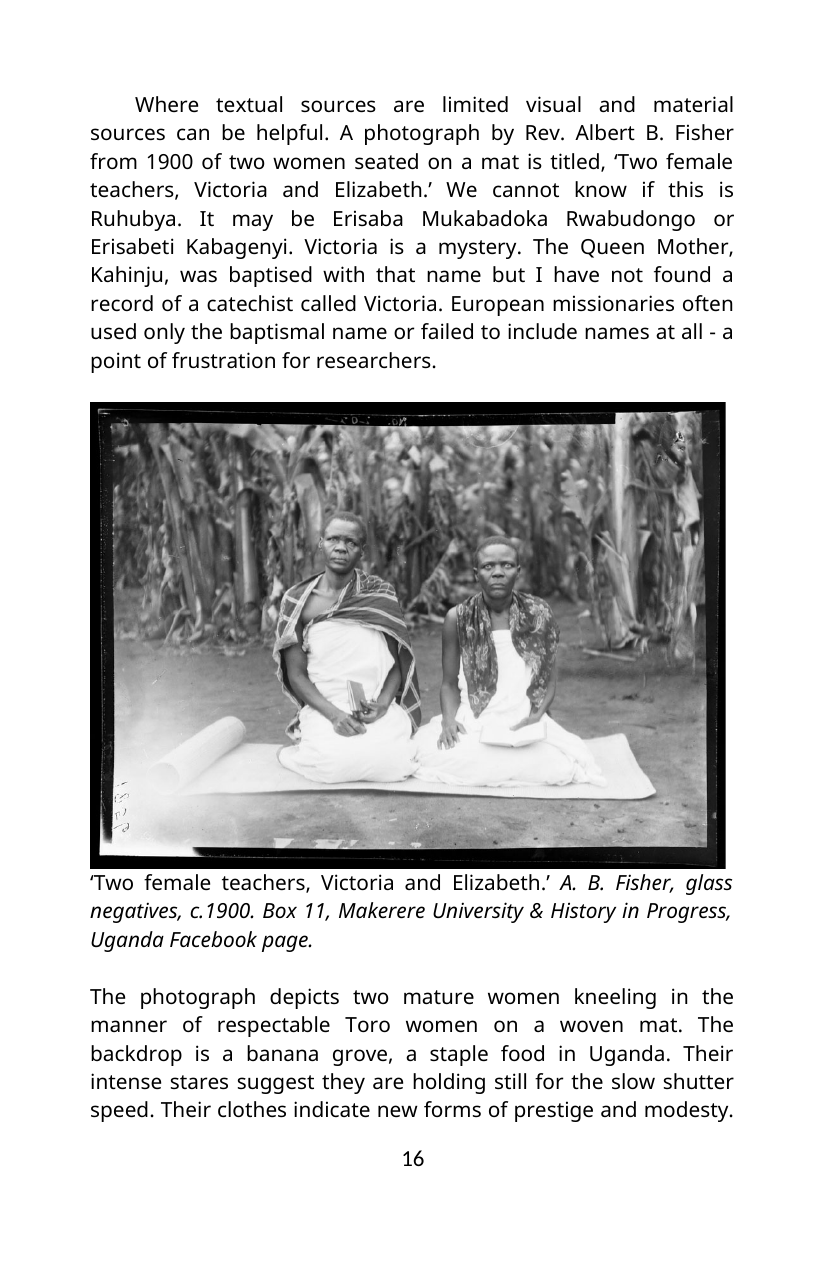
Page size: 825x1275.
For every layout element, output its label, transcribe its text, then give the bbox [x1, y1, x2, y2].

text ‘Two female teachers, Victoria and Elizabeth.’ A. B. Fisher, glass negatives, c.1900. Box 11, Makerere University & History in Progress, Uganda Facebook page. [90, 868, 735, 953]
text Where textual sources are limited visual and material sources can be helpful. A photograph by Rev. Albert B. Fisher from 1900 of two women seated on a mat is titled, ‘Two female teachers, Victoria and Elizabeth.’ We cannot know if this is Ruhubya. It may be Erisaba Mukabadoka Rwabudongo or Erisabeti Kabagenyi. Victoria is a mystery. The Queen Mother, Kahinju, was baptised with that name but I have not found a record of a catechist called Victoria. European missionaries often used only the baptismal name or failed to include names at all - a point of frustration for researchers. [90, 90, 735, 374]
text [90, 982, 735, 1124]
picture [90, 402, 726, 869]
